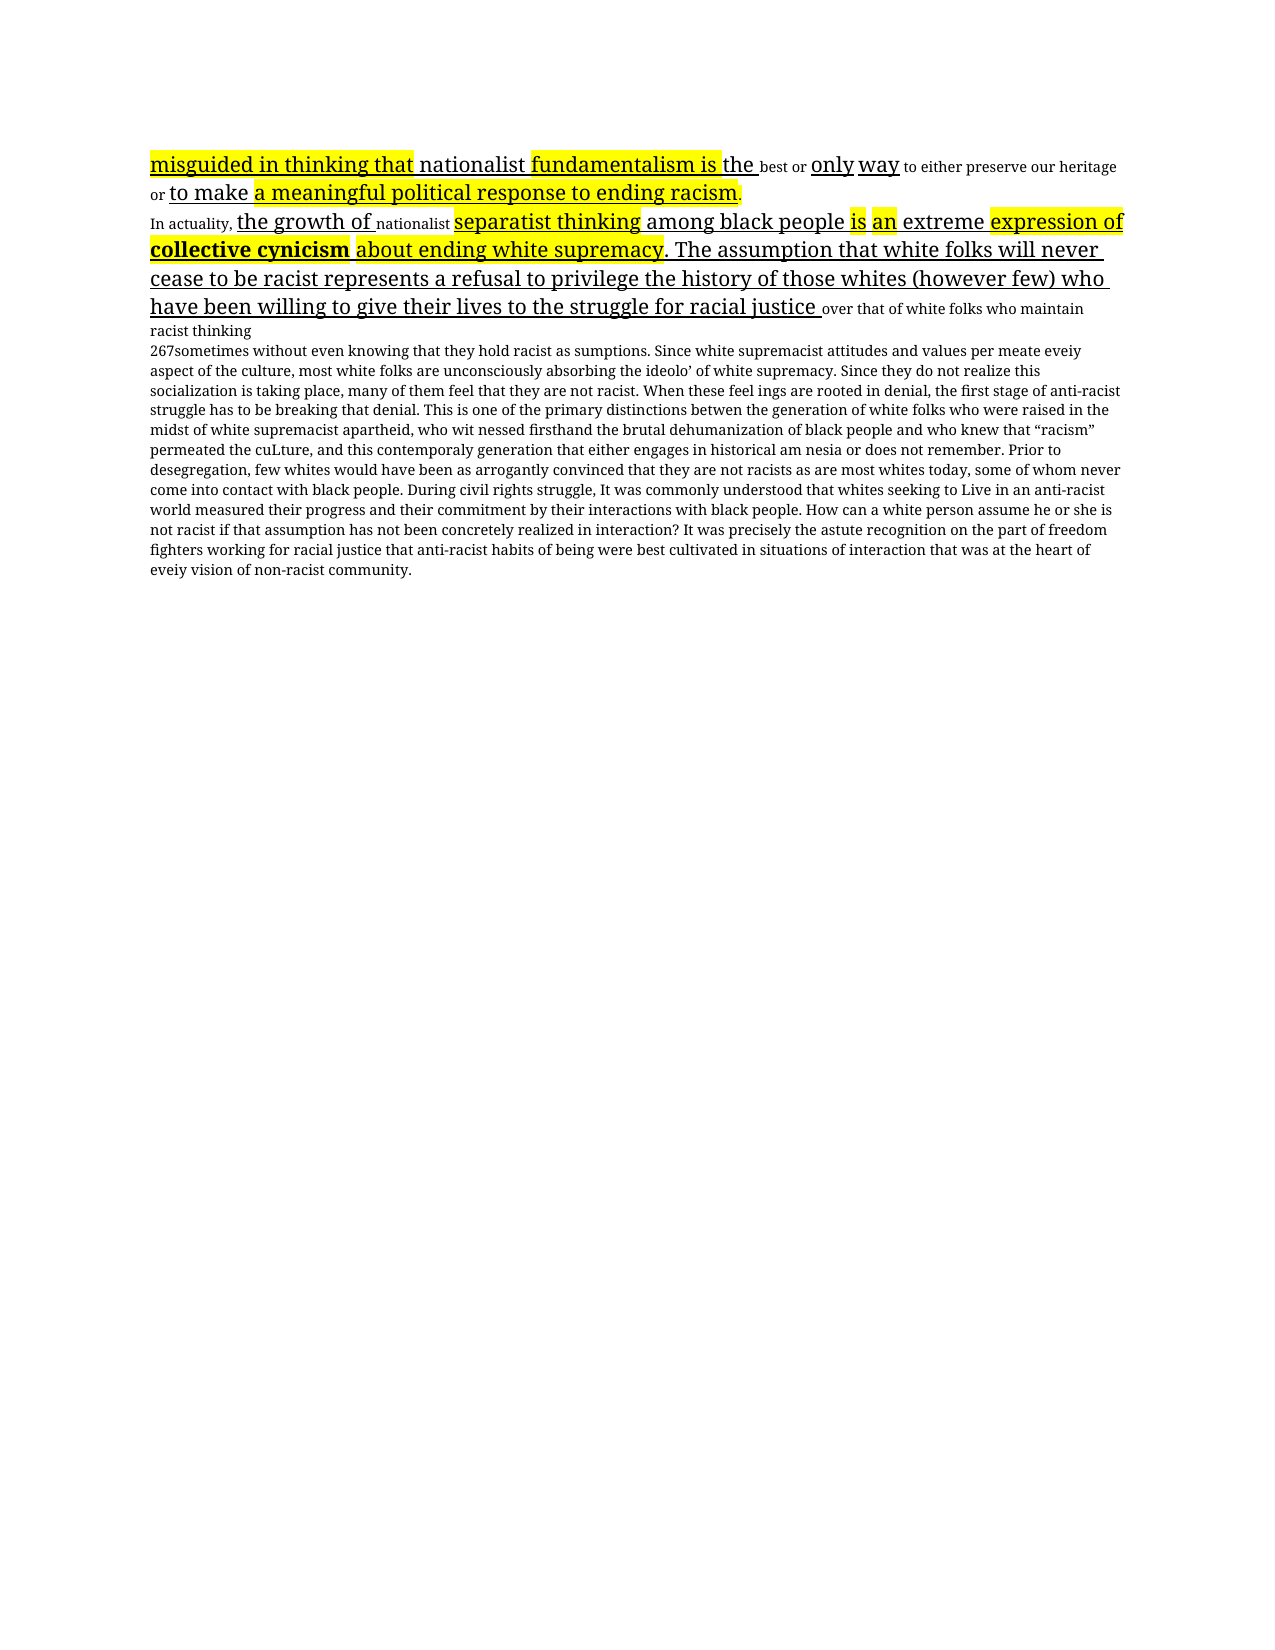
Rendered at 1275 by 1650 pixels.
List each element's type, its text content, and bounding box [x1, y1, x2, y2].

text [150, 150, 1125, 207]
text 267sometimes without even knowing that they hold racist as sumptions. Since white supremacist attitudes and values per meate eveiy aspect of the culture, most white folks are unconsciously absorbing the ideolo’ of white supremacy. Since they do not realize this socialization is taking place, many of them feel that they are not racist. When these feel ings are rooted in denial, the first stage of anti-racist struggle has to be breaking that denial. This is one of the primary distinctions betwen the generation of white folks who were raised in the midst of white supremacist apartheid, who wit nessed firsthand the brutal dehumanization of black people and who knew that “racism” permeated the cuLture, and this contemporaly generation that either engages in historical am nesia or does not remember. Prior to desegregation, few whites would have been as arrogantly convinced that they are not racists as are most whites today, some of whom never come into contact with black people. During civil rights struggle, It was commonly understood that whites seeking to Live in an anti-racist world measured their progress and their commitment by their interactions with black people. How can a white person assume he or she is not racist if that assumption has not been concretely realized in interaction? It was precisely the astute recognition on the part of freedom fighters working for racial justice that anti-racist habits of being were best cultivated in situations of interaction that was at the heart of eveiy vision of non-racist community. [150, 341, 1125, 579]
text In actuality, the growth of nationalist separatist thinking among black people is an extreme expression of collective cynicism about ending white supremacy. The assumption that white folks will never cease to be racist represents a refusal to privilege the history of those whites (however few) who have been willing to give their lives to the struggle for racial justice over that of white folks who maintain racist thinking [150, 207, 1125, 341]
